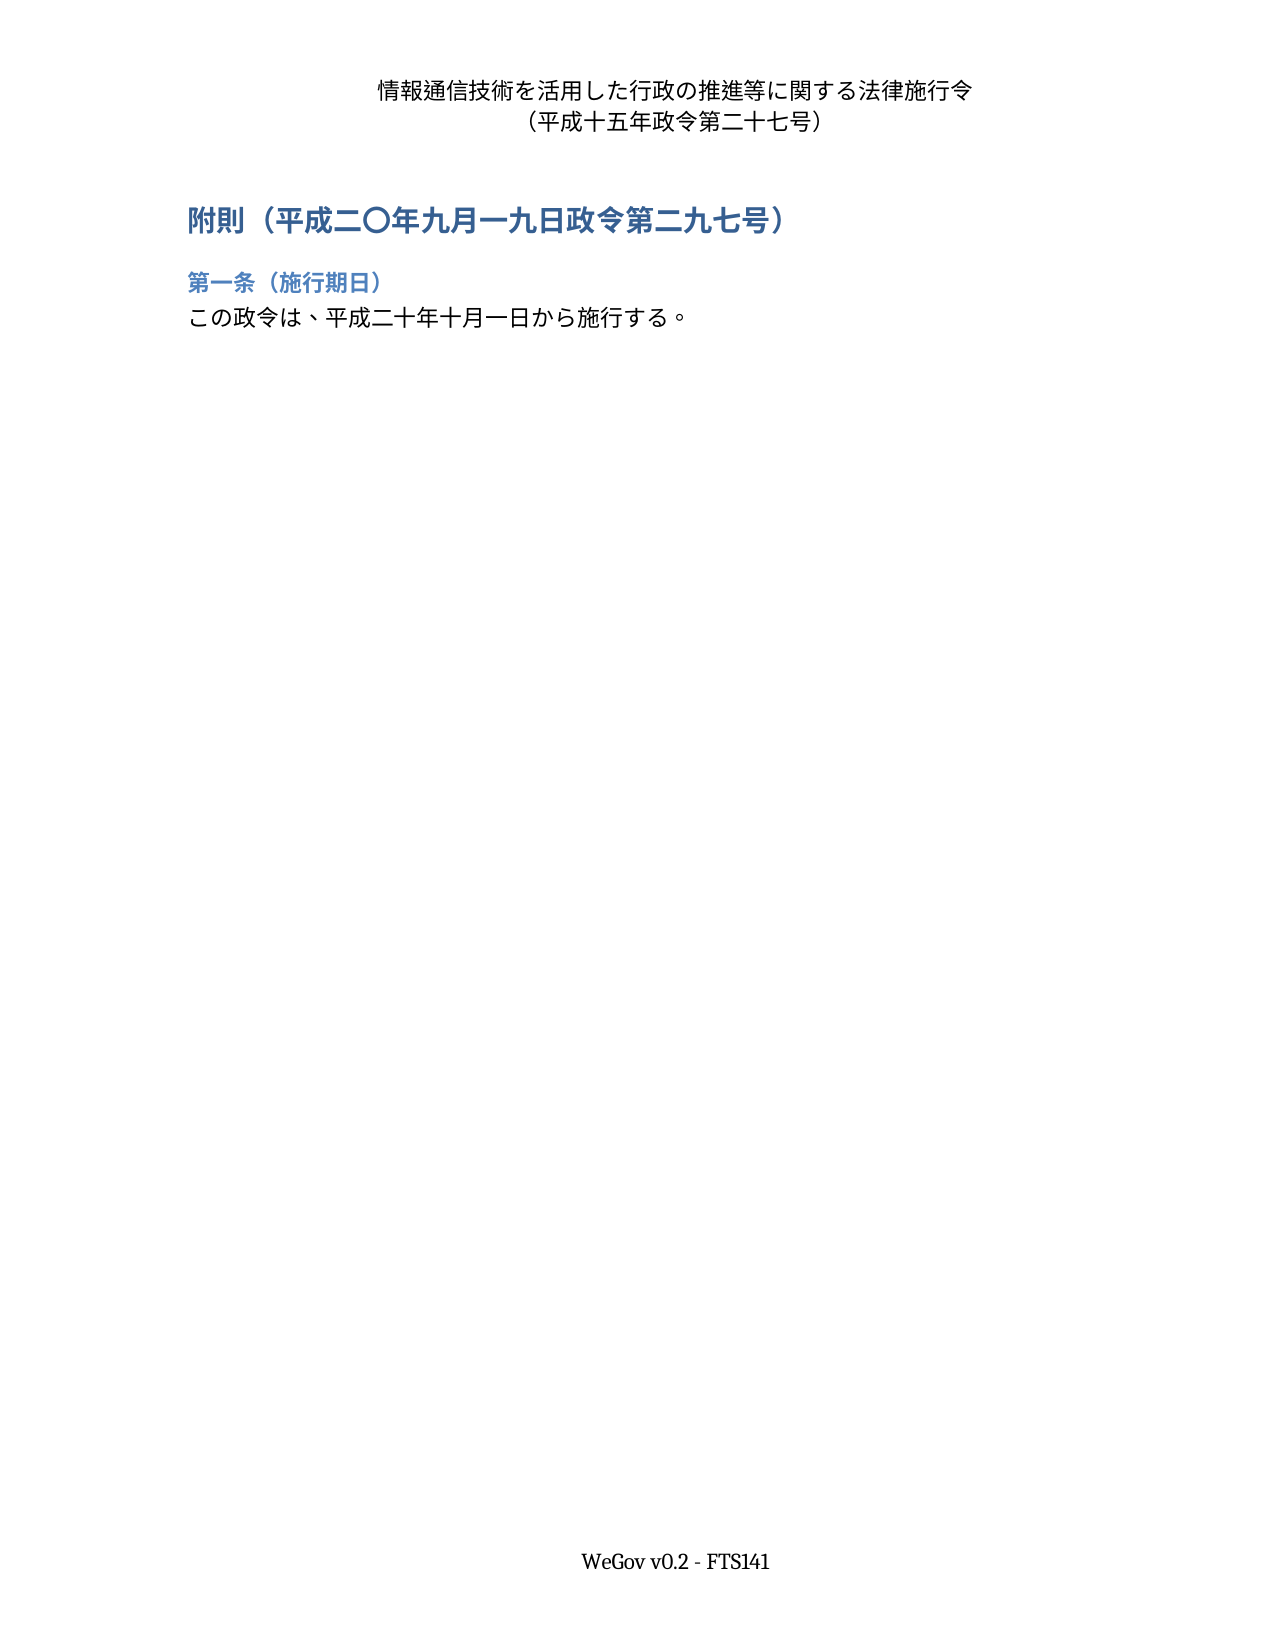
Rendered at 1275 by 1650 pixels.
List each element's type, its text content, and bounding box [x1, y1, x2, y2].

subtitle 附則（平成二〇年九月一九日政令第二九七号） [187, 200, 1087, 240]
text この政令は、平成二十年十月一日から施行する。 [187, 302, 1087, 334]
subtitle 第一条（施行期日） [187, 266, 1087, 298]
